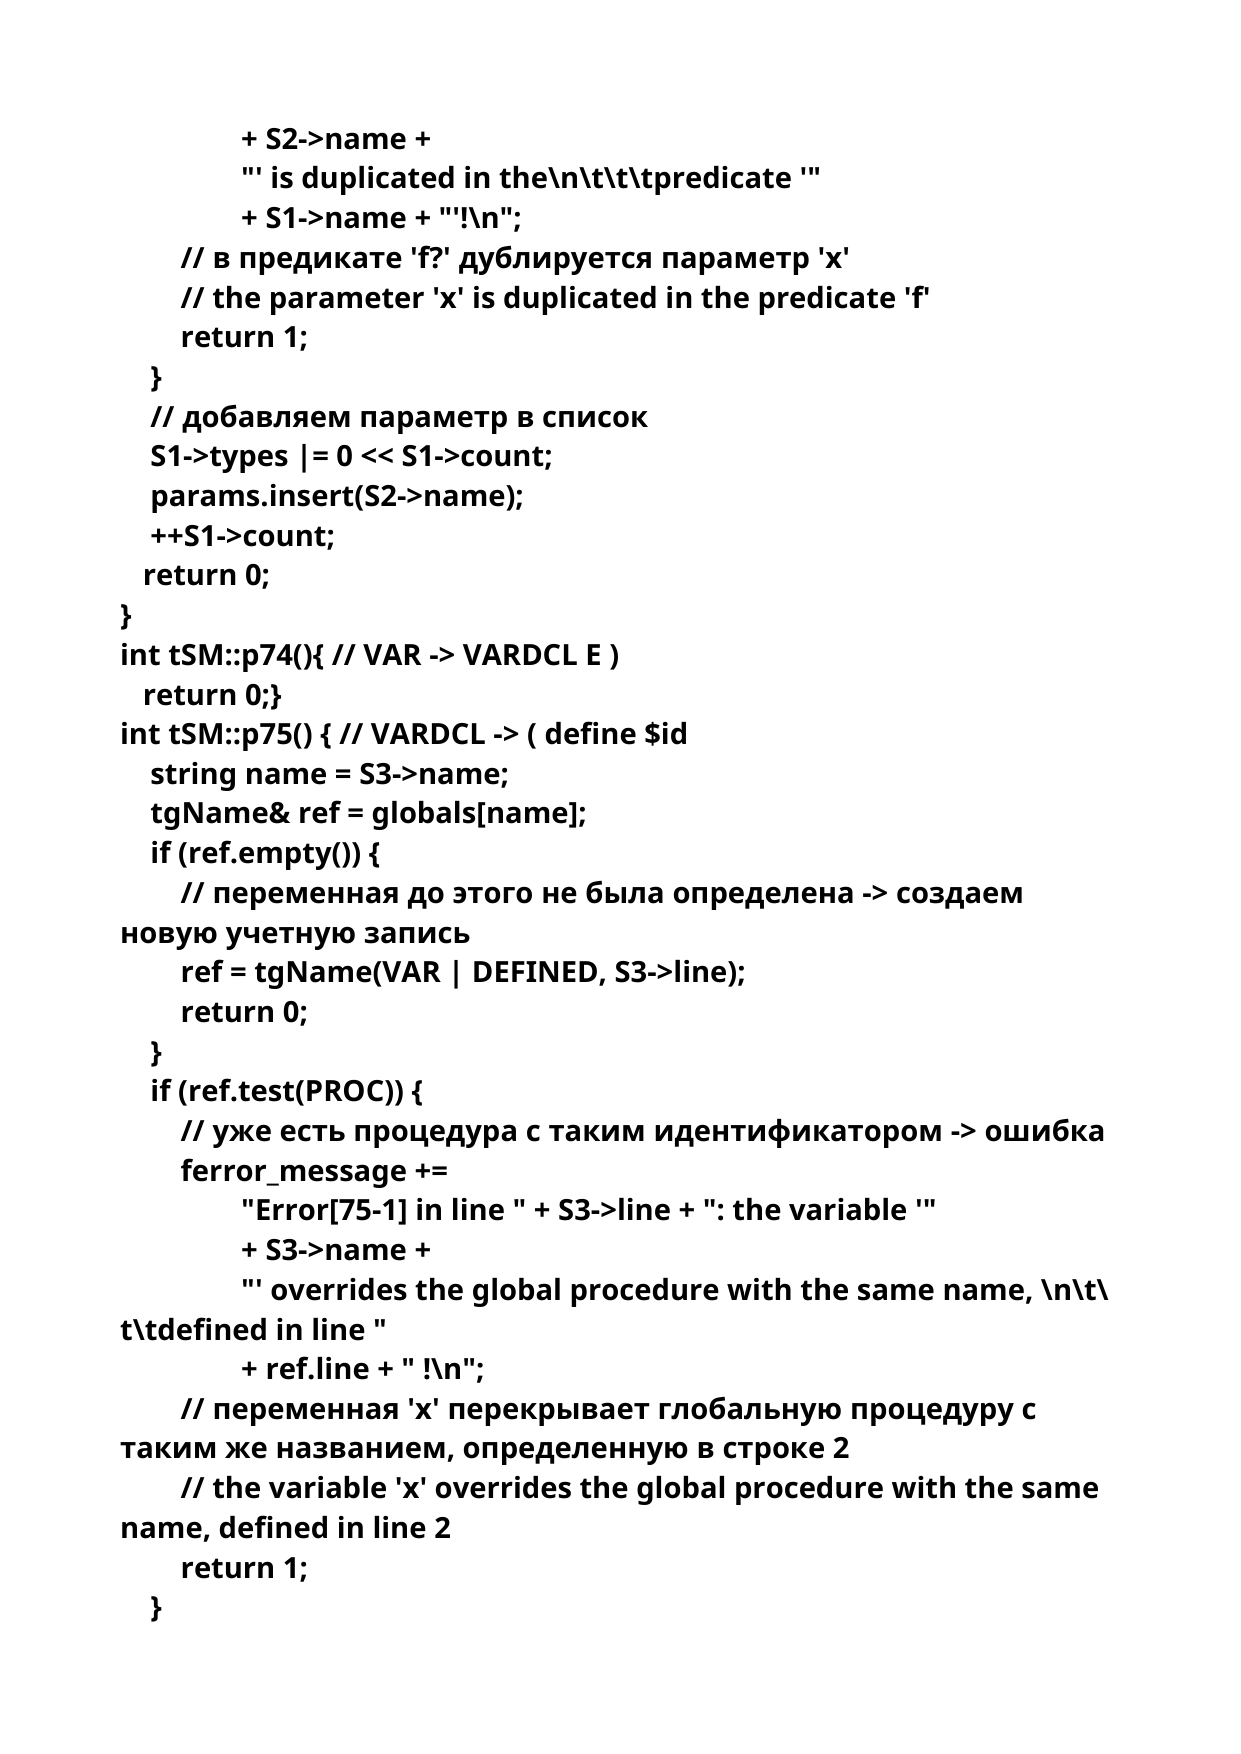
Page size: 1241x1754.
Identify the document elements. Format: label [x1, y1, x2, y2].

text [120, 118, 1120, 1626]
